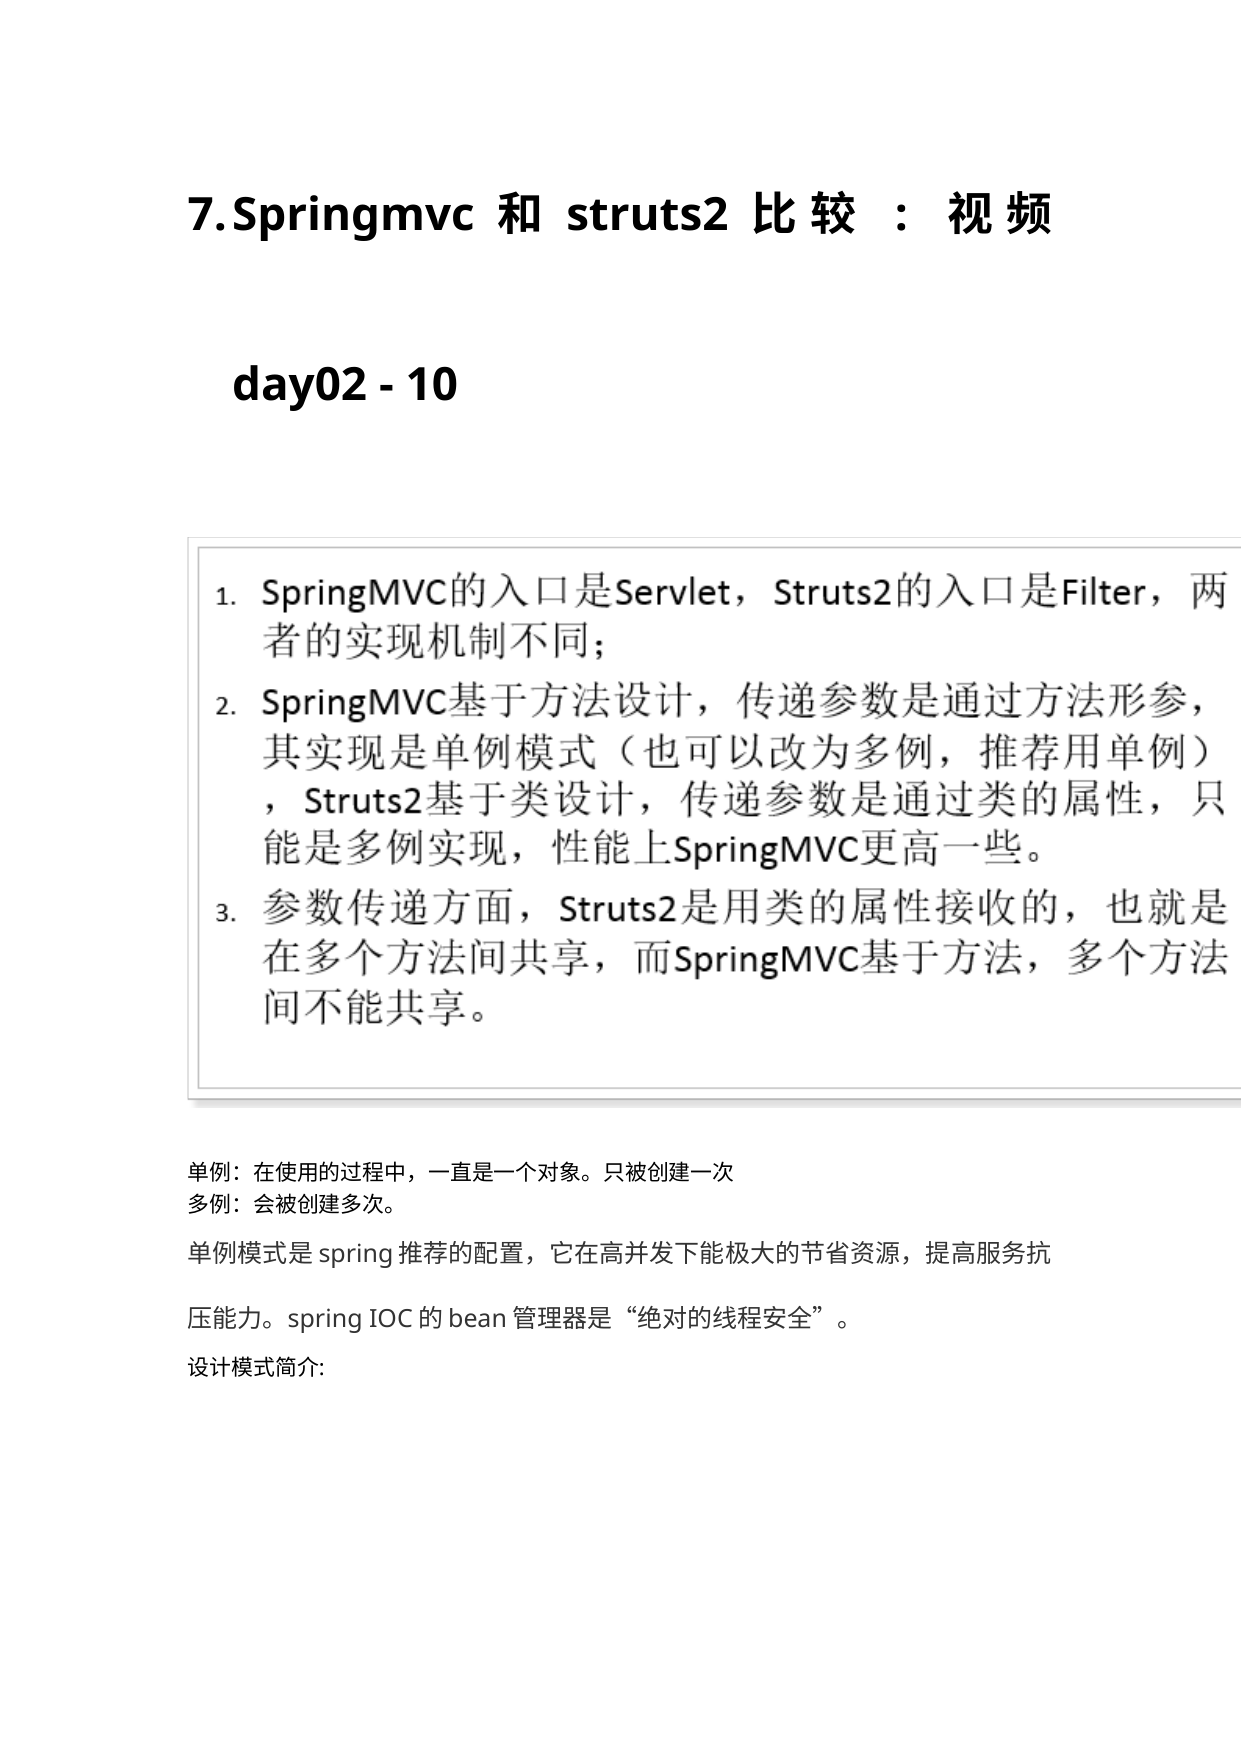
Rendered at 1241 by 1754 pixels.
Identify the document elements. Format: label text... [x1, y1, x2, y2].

picture [187, 537, 1241, 1108]
text 设计模式简介: [187, 1349, 1053, 1382]
text 单例：在使用的过程中，一直是一个对象。只被创建一次 [187, 1154, 1053, 1187]
text 单例模式是spring推荐的配置，它在高并发下能极大的节省资源，提高服务抗压能力。spring IOC的bean管理器是“绝对的线程安全”。 [187, 1219, 1053, 1349]
text 多例：会被创建多次。 [187, 1187, 1053, 1219]
subtitle Springmvc和struts2比较 : 视频 day02 - 10 [187, 162, 1053, 415]
